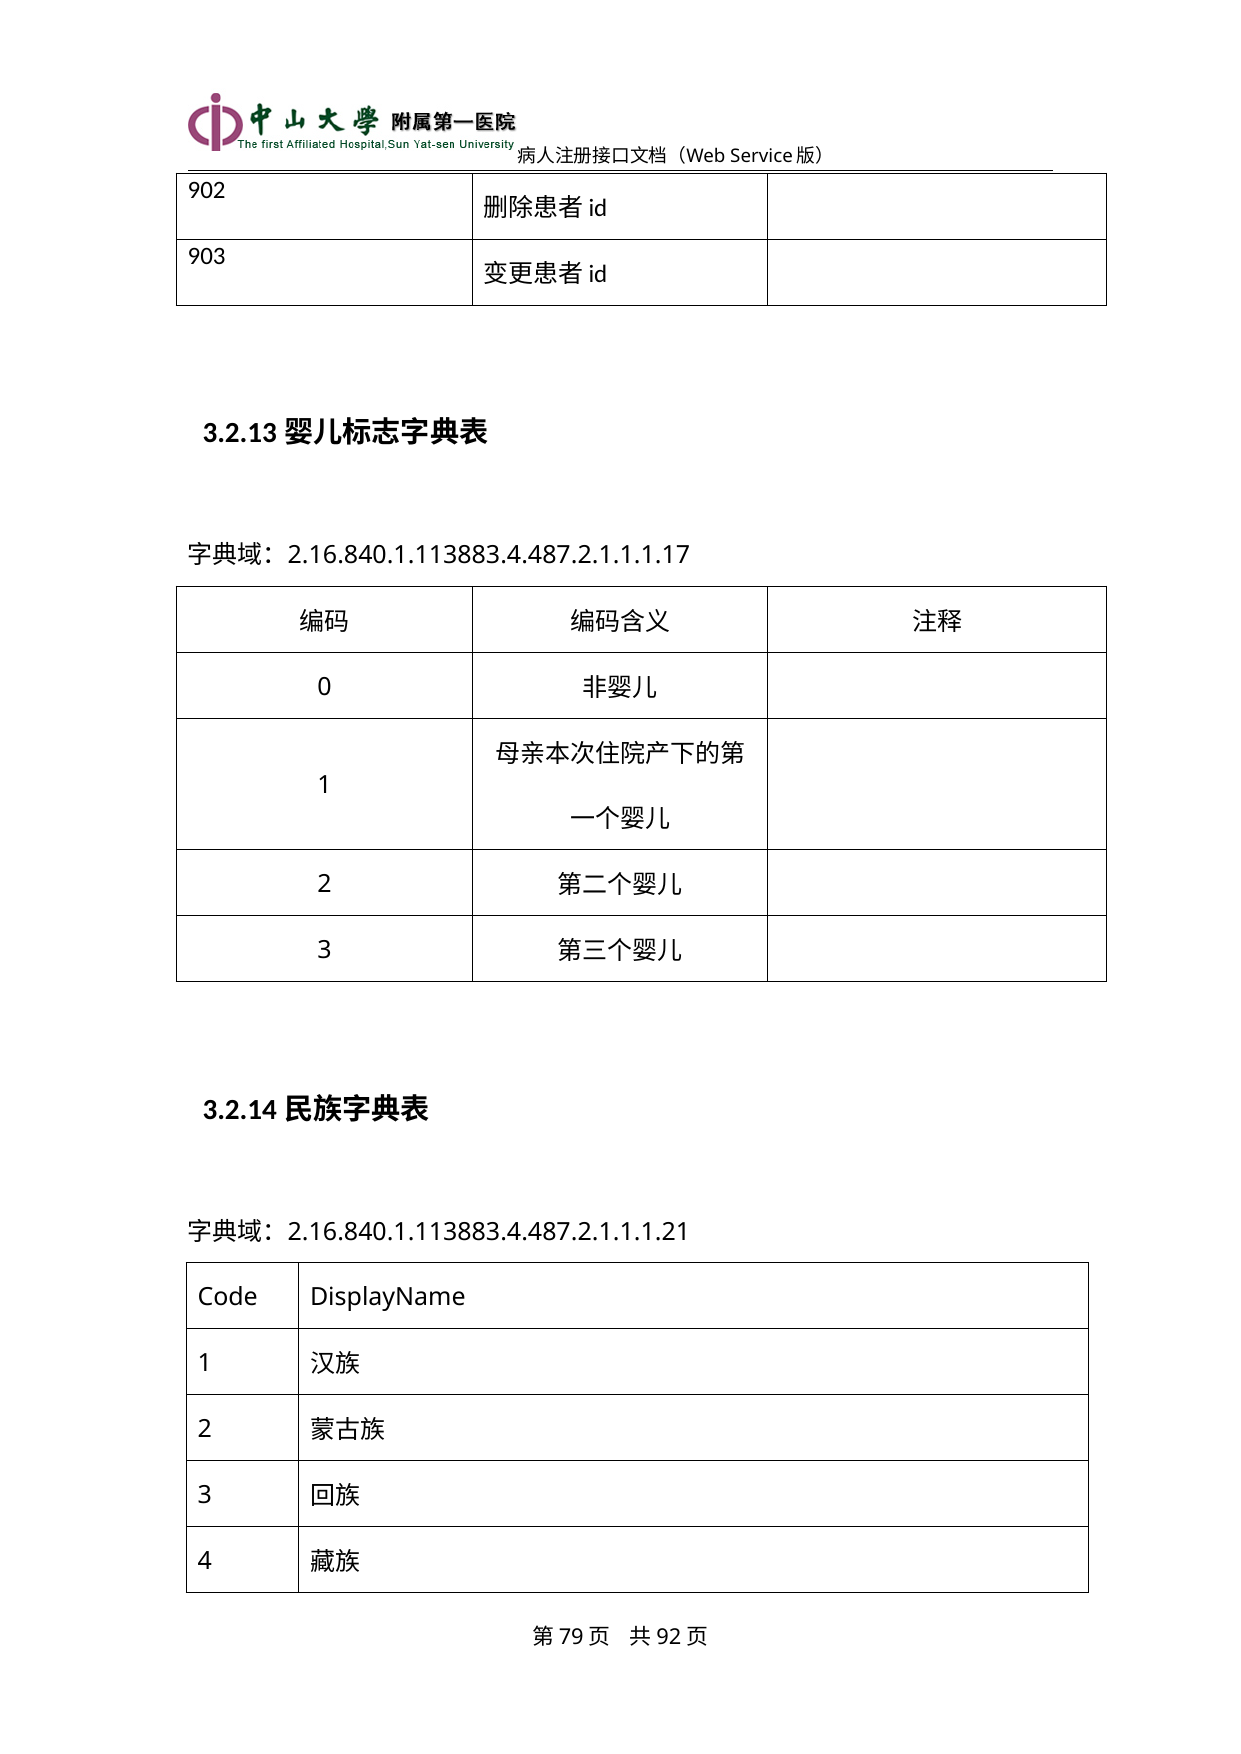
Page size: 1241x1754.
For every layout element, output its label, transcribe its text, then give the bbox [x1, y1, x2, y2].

table_cell 2 [177, 850, 472, 915]
table_cell [768, 916, 1106, 981]
table_cell 4 [187, 1527, 298, 1592]
table_header 编码 [177, 587, 472, 652]
text 字典域：2.16.840.1.113883.4.487.2.1.1.1.21 [187, 1197, 1053, 1262]
table_cell 删除患者id [473, 174, 767, 238]
table_cell 902 [177, 174, 472, 238]
subtitle 民族字典表 [202, 1074, 1053, 1139]
text 字典域：2.16.840.1.113883.4.487.2.1.1.1.17 [187, 521, 1053, 586]
table_cell 0 [177, 653, 472, 718]
table_cell [768, 174, 1106, 238]
table_cell 母亲本次住院产下的第一个婴儿 [473, 719, 767, 849]
table_cell 蒙古族 [299, 1395, 1088, 1460]
table_cell 藏族 [299, 1527, 1088, 1592]
table_header Code [187, 1263, 298, 1328]
table_header 注释 [768, 587, 1106, 652]
table_header 编码含义 [473, 587, 767, 652]
table_cell 1 [177, 719, 472, 849]
table_cell [768, 850, 1106, 915]
table_cell 变更患者id [473, 240, 767, 304]
table_cell 3 [177, 916, 472, 981]
table_cell 2 [187, 1395, 298, 1460]
table_cell [768, 719, 1106, 849]
table_cell 回族 [299, 1461, 1088, 1526]
table_cell 3 [187, 1461, 298, 1526]
table_cell 第二个婴儿 [473, 850, 767, 915]
table_cell 非婴儿 [473, 653, 767, 718]
table_cell 1 [187, 1329, 298, 1394]
picture [187, 88, 518, 162]
table_cell 汉族 [299, 1329, 1088, 1394]
table_cell 第三个婴儿 [473, 916, 767, 981]
table_header DisplayName [299, 1263, 1088, 1328]
table_cell [768, 653, 1106, 718]
table_cell [768, 240, 1106, 304]
table_cell 903 [177, 240, 472, 304]
subtitle 婴儿标志字典表 [202, 398, 1053, 463]
